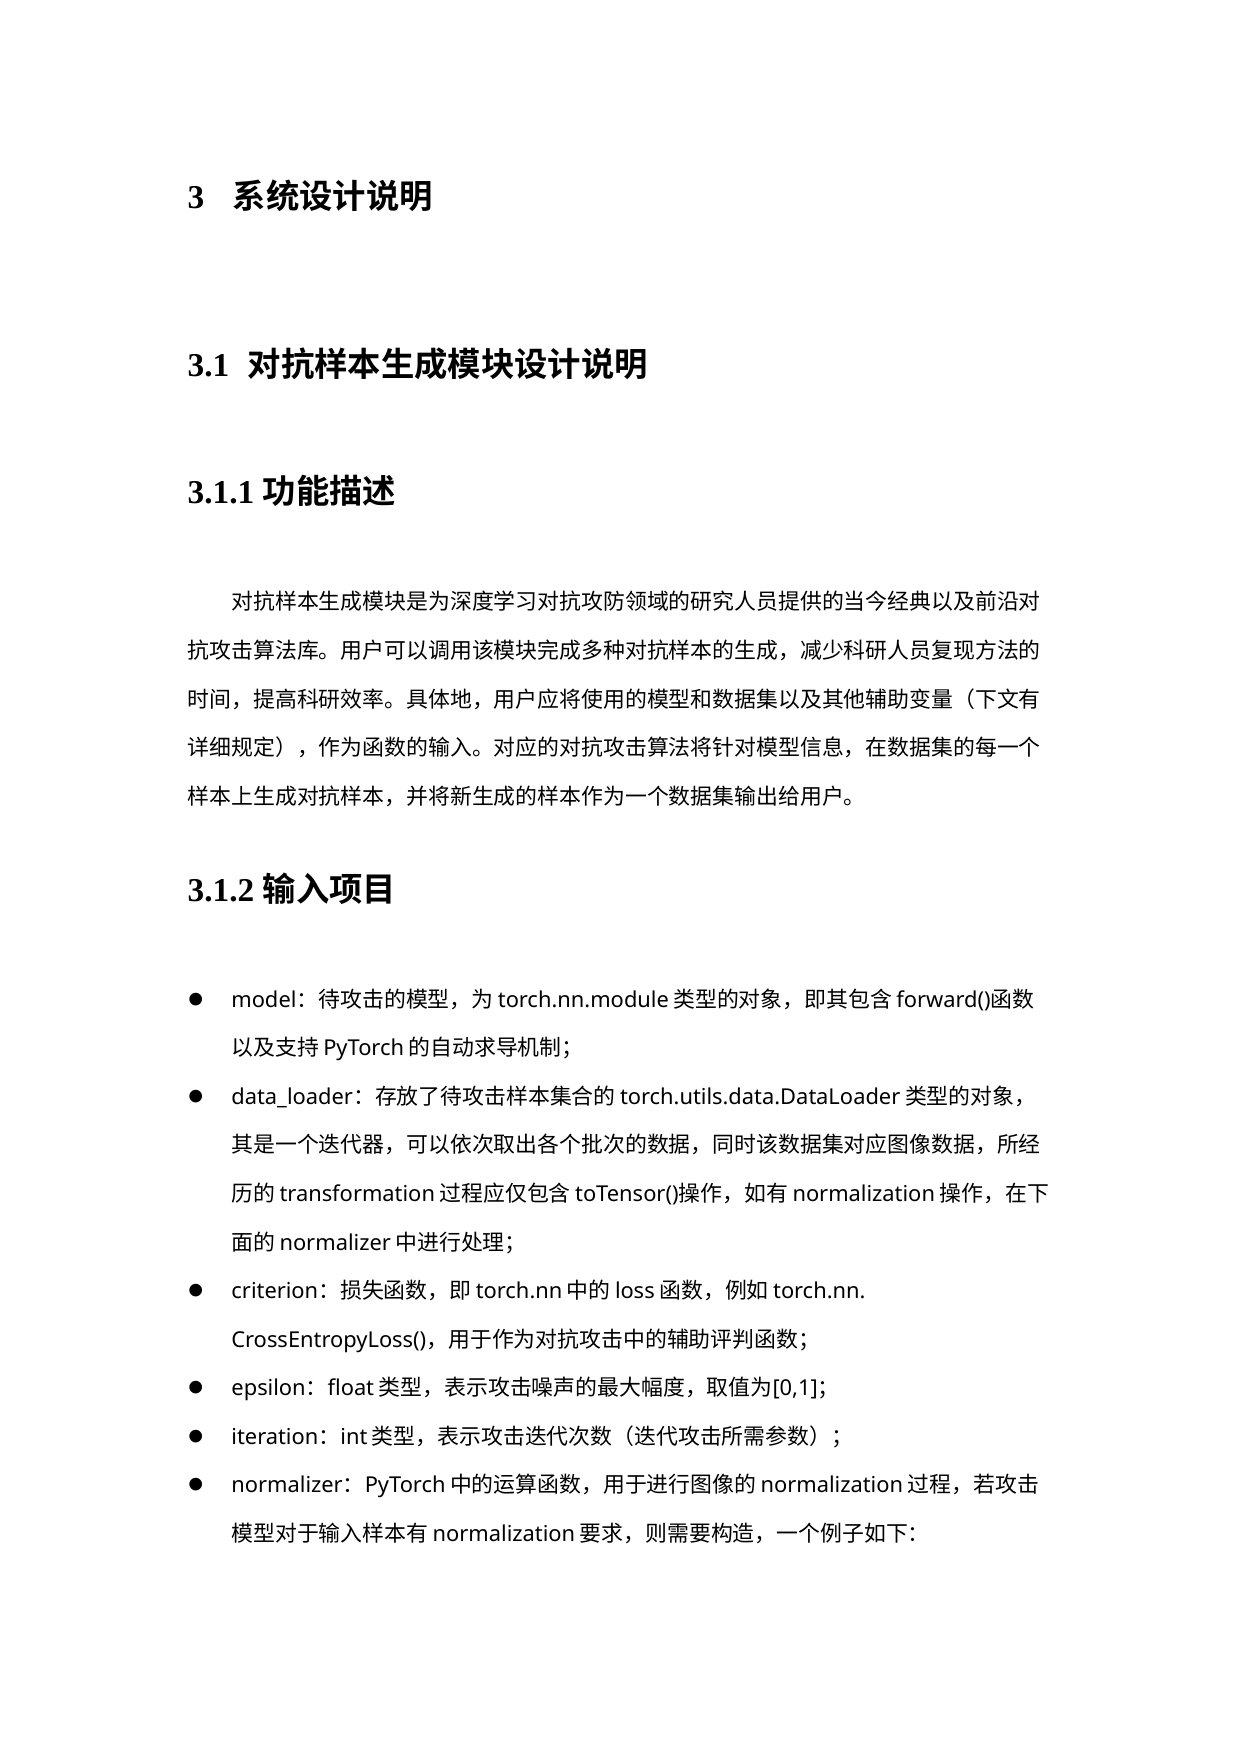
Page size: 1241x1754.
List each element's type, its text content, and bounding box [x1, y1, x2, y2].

list epsilon：float类型，表示攻击噪声的最大幅度，取值为[0,1]； [187, 1370, 1053, 1402]
list data_loader：存放了待攻击样本集合的torch.utils.data.DataLoader类型的对象，其是一个迭代器，可以依次取出各个批次的数据，同时该数据集对应图像数据，所经历的transformation过程应仅包含toTensor()操作，如有normalization操作，在下面的normalizer中进行处理； [187, 1078, 1053, 1257]
subtitle 功能描述 [187, 456, 1053, 521]
list criterion：损失函数，即torch.nn中的loss函数，例如torch.nn. CrossEntropyLoss()，用于作为对抗攻击中的辅助评判函数； [187, 1273, 1053, 1354]
list iteration：int类型，表示攻击迭代次数（迭代攻击所需参数）； [187, 1418, 1053, 1451]
list normalizer：PyTorch中的运算函数，用于进行图像的normalization过程，若攻击模型对于输入样本有normalization要求，则需要构造，一个例子如下： [187, 1467, 1053, 1548]
subtitle 输入项目 [187, 854, 1053, 919]
subtitle 对抗样本生成模块设计说明 [187, 329, 1053, 394]
subtitle 系统设计说明 [187, 162, 1053, 227]
text 对抗样本生成模块是为深度学习对抗攻防领域的研究人员提供的当今经典以及前沿对抗攻击算法库。用户可以调用该模块完成多种对抗样本的生成，减少科研人员复现方法的时间，提高科研效率。具体地，用户应将使用的模型和数据集以及其他辅助变量（下文有详细规定），作为函数的输入。对应的对抗攻击算法将针对模型信息，在数据集的每一个样本上生成对抗样本，并将新生成的样本作为一个数据集输出给用户。 [187, 584, 1053, 811]
list model：待攻击的模型，为torch.nn.module类型的对象，即其包含forward()函数以及支持PyTorch的自动求导机制； [187, 981, 1053, 1062]
